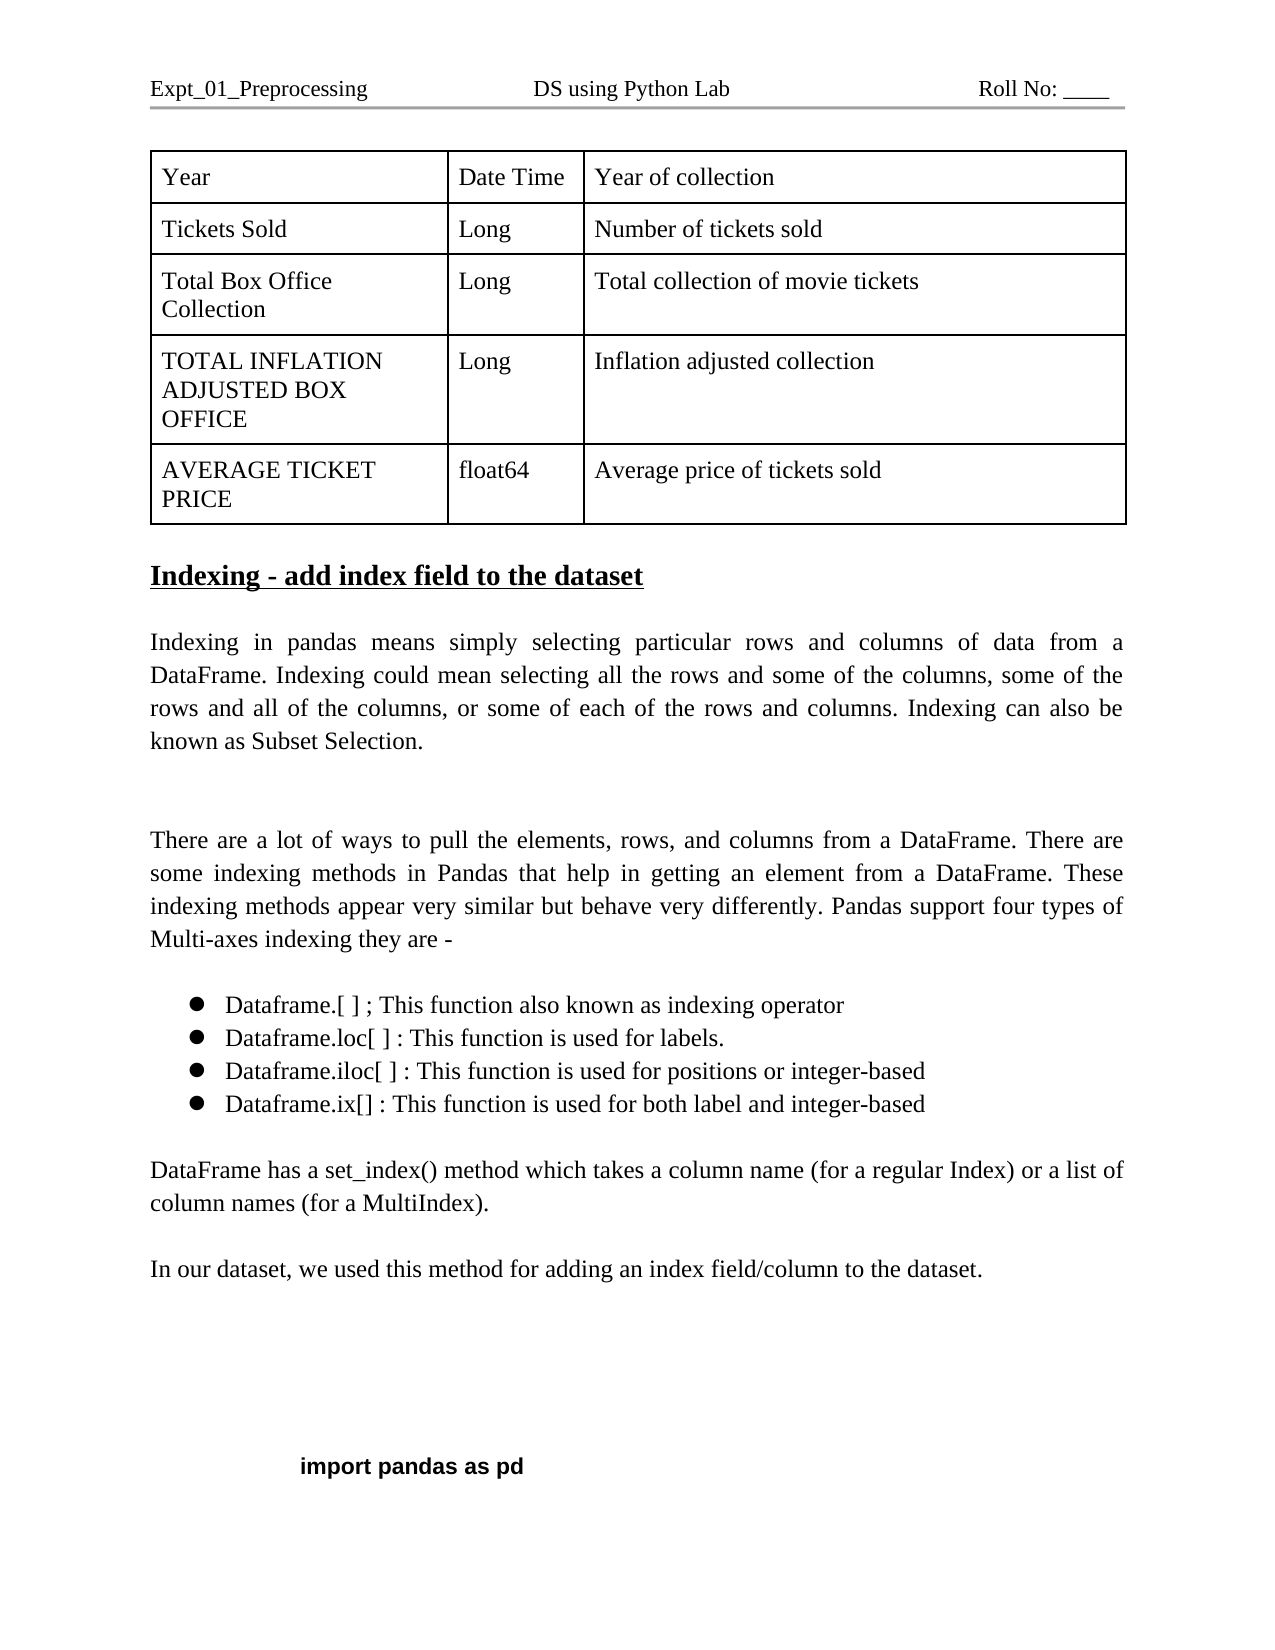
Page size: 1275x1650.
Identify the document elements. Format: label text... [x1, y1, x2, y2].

text In our dataset, we used this method for adding an index field/column to the dataset. [150, 1254, 1125, 1283]
list Dataframe.[ ] ; This function also known as indexing operator [187, 990, 1125, 1019]
text Indexing in pandas means simply selecting particular rows and columns of data from a DataFrame. Indexing could mean selecting all the rows and some of the columns, some of the rows and all of the columns, or some of each of the rows and columns. Indexing can also be known as Subset Selection. [150, 627, 1125, 755]
table_cell float64 [449, 445, 583, 523]
table_cell Average price of tickets sold [585, 445, 1125, 523]
table_cell Total Box Office Collection [152, 255, 447, 334]
table_cell Long [449, 204, 583, 253]
table_cell Date Time [449, 152, 583, 202]
text DataFrame has a set_index() method which takes a column name (for a regular Index) or a list of column names (for a MultiIndex). [150, 1156, 1125, 1217]
list Dataframe.iloc[ ] : This function is used for positions or integer-based [187, 1056, 1125, 1085]
table_cell Tickets Sold [152, 204, 447, 253]
table_cell Inflation adjusted collection [585, 336, 1125, 443]
table_cell Number of tickets sold [585, 204, 1125, 253]
text There are a lot of ways to pull the elements, rows, and columns from a DataFrame. There are some indexing methods in Pandas that help in getting an element from a DataFrame. These indexing methods appear very similar but behave very differently. Pandas support four types of Multi-axes indexing they are - [150, 825, 1125, 953]
list Dataframe.ix[] : This function is used for both label and integer-based [187, 1089, 1125, 1118]
text Indexing - add index field to the dataset [150, 558, 1125, 592]
table_cell Total collection of movie tickets [585, 255, 1125, 334]
table_cell Year [152, 152, 447, 202]
table_cell Long [449, 255, 583, 334]
table_cell Year of collection [585, 152, 1125, 202]
text import pandas as pd [150, 1453, 1125, 1479]
table_cell Long [449, 336, 583, 443]
list Dataframe.loc[ ] : This function is used for labels. [187, 1023, 1125, 1052]
table_cell AVERAGE TICKET PRICE [152, 445, 447, 523]
table_cell TOTAL INFLATION ADJUSTED BOX OFFICE [152, 336, 447, 443]
